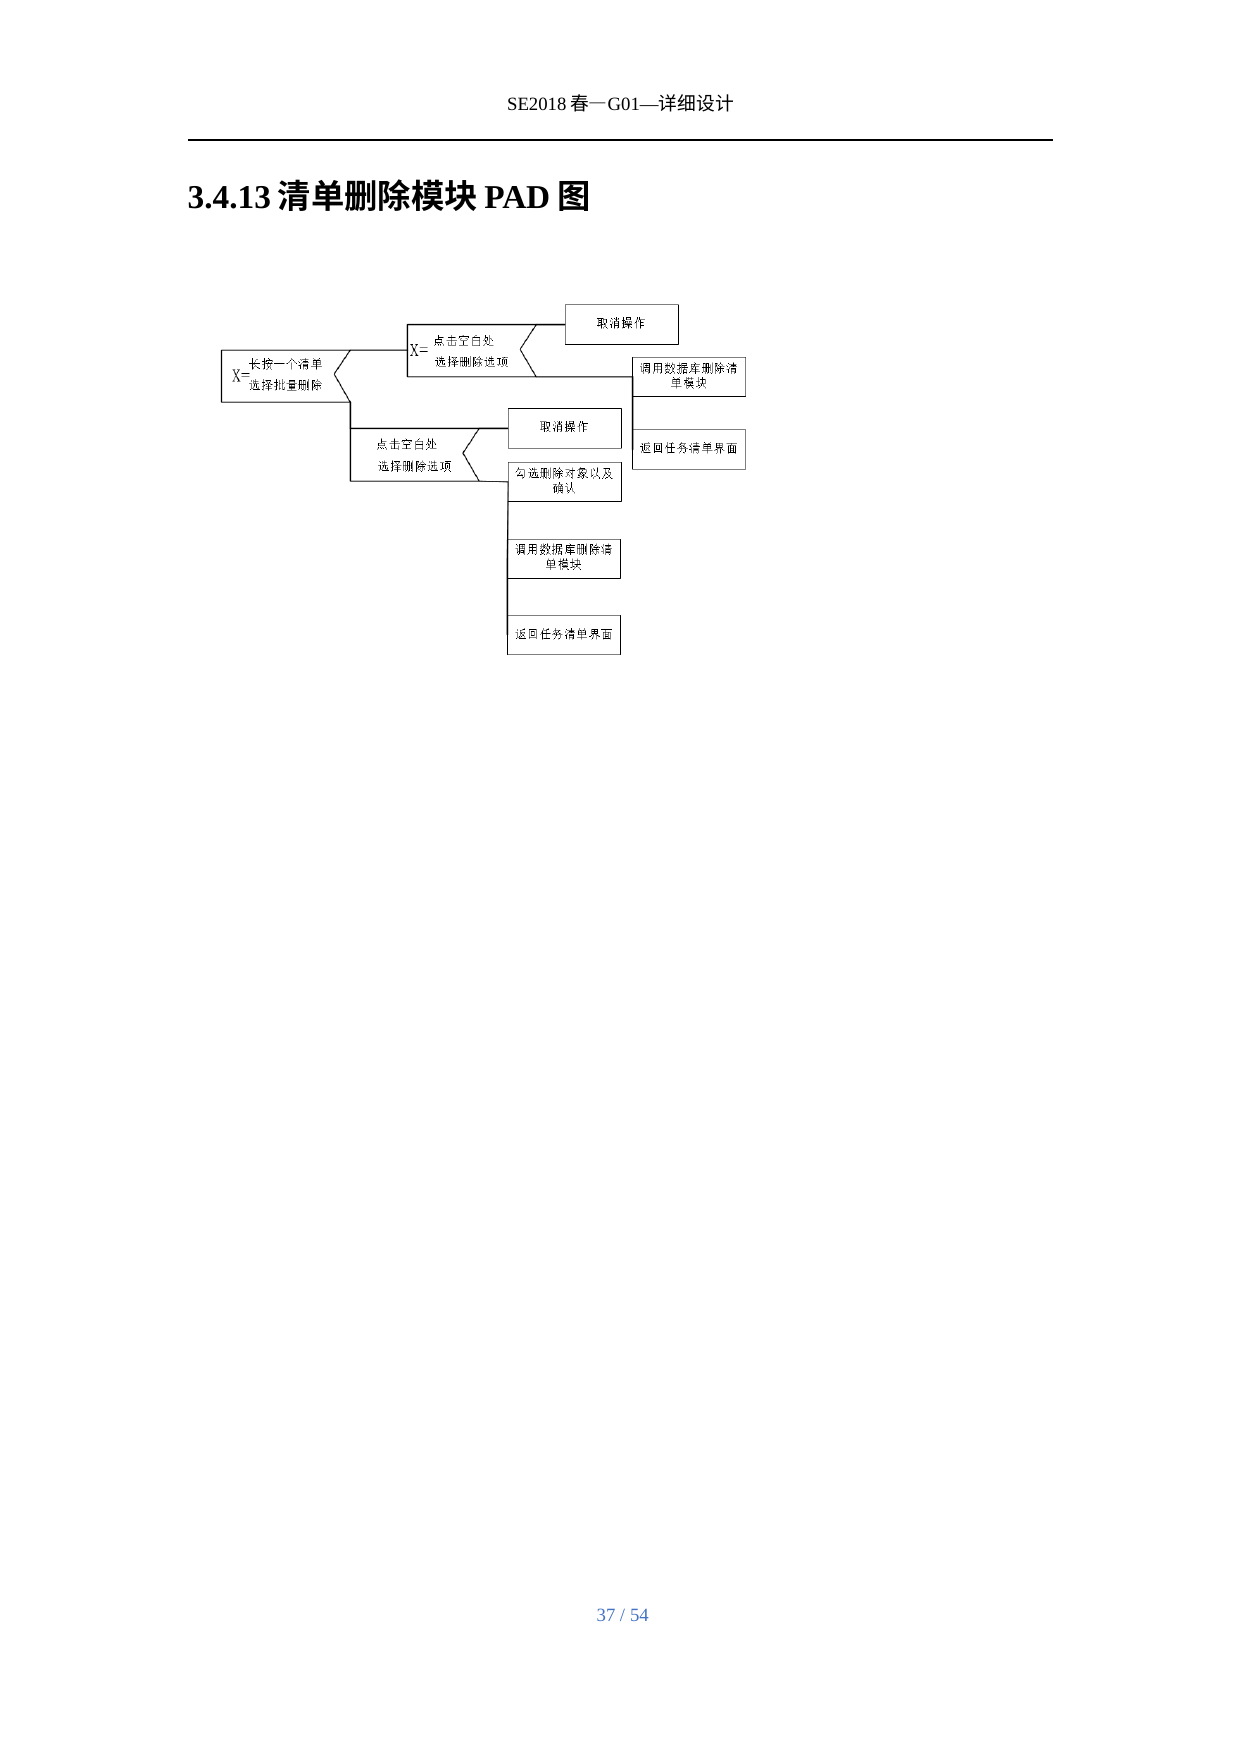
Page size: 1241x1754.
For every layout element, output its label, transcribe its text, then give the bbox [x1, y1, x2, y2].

picture [187, 289, 764, 666]
subtitle 3.4.13清单删除模块PAD图 [187, 162, 1053, 227]
